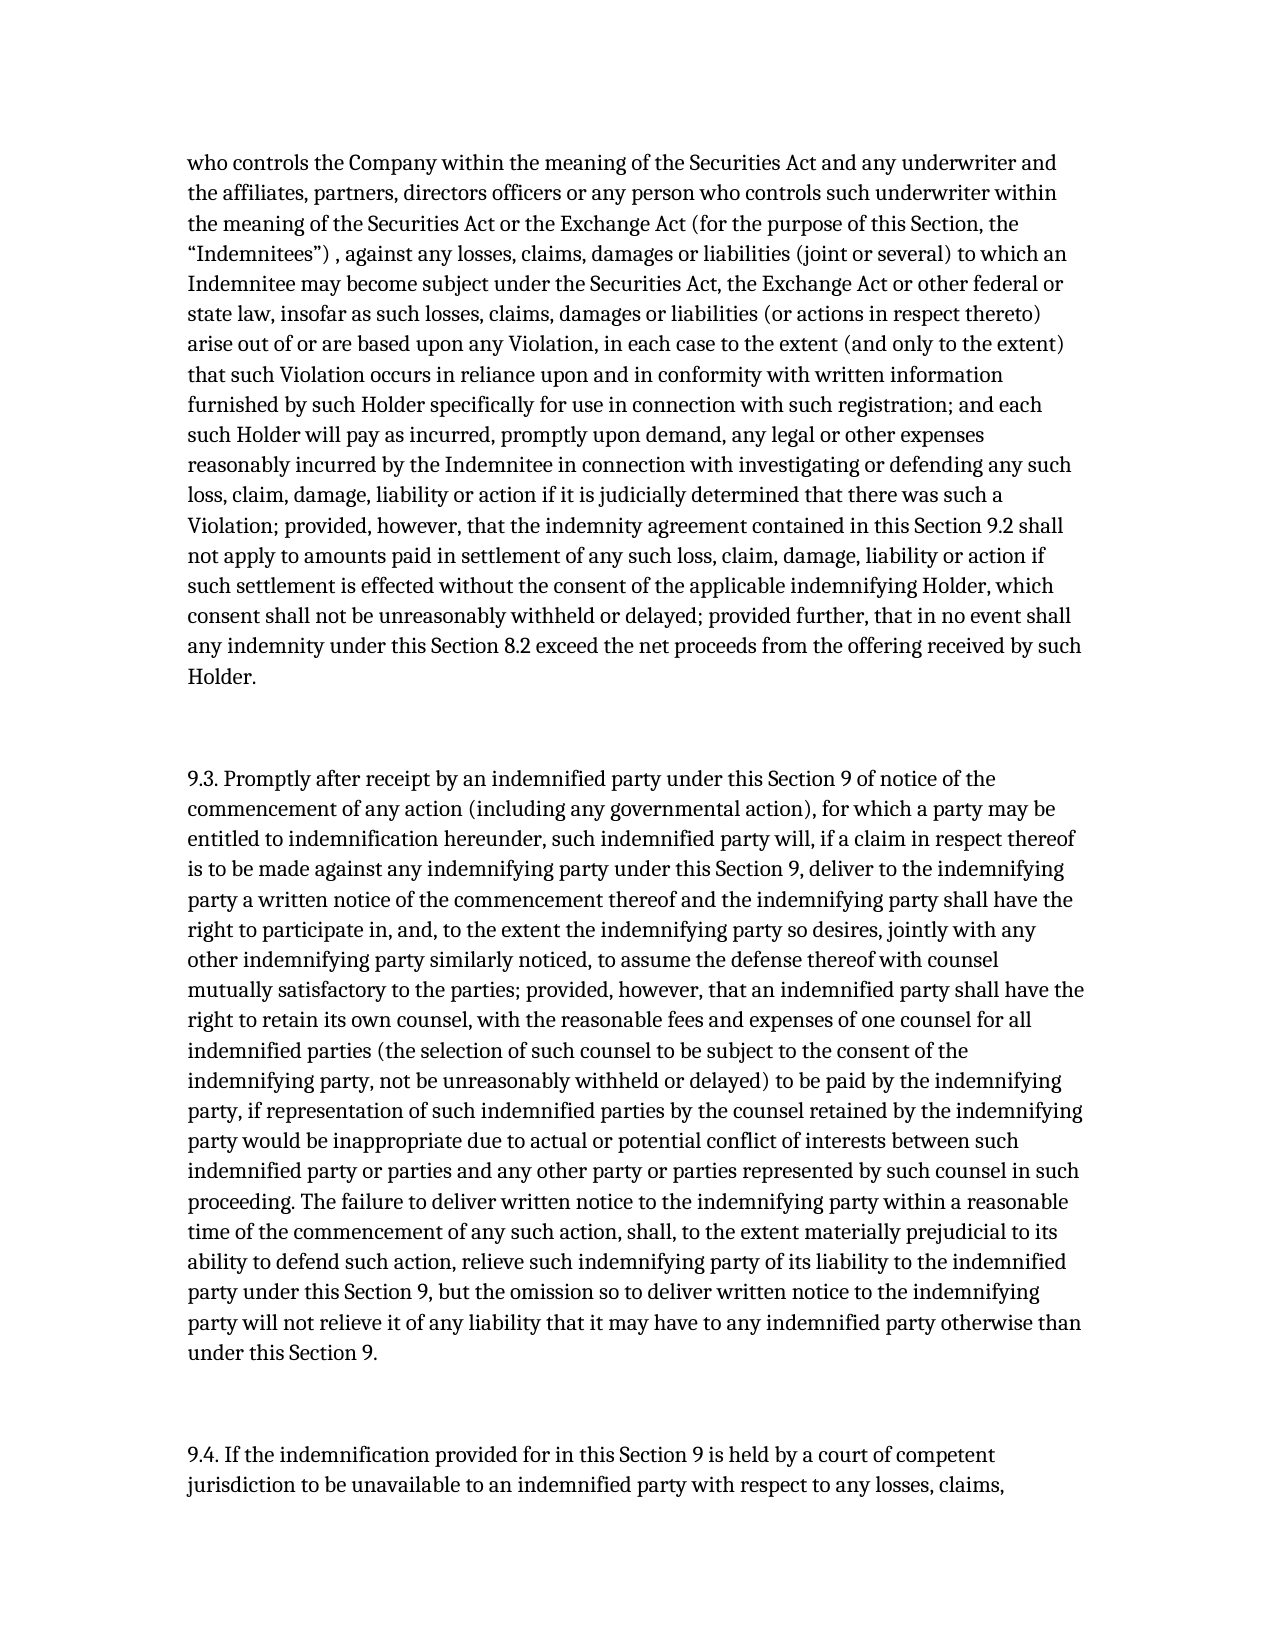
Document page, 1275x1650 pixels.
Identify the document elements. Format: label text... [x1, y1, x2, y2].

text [187, 1442, 1087, 1498]
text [187, 150, 1087, 690]
text 9.3. Promptly after receipt by an indemnified party under this Section 9 of notice of the commencement of any action (including any governmental action), for which a party may be entitled to indemnification hereunder, such indemnified party will, if a claim in respect thereof is to be made against any indemnifying party under this Section 9, deliver to the indemnifying party a written notice of the commencement thereof and the indemnifying party shall have the right to participate in, and, to the extent the indemnifying party so desires, jointly with any other indemnifying party similarly noticed, to assume the defense thereof with counsel mutually satisfactory to the parties; provided, however, that an indemnified party shall have the right to retain its own counsel, with the reasonable fees and expenses of one counsel for all indemnified parties (the selection of such counsel to be subject to the consent of the indemnifying party, not be unreasonably withheld or delayed) to be paid by the indemnifying party, if representation of such indemnified parties by the counsel retained by the indemnifying party would be inappropriate due to actual or potential conflict of interests between such indemnified party or parties and any other party or parties represented by such counsel in such proceeding. The failure to deliver written notice to the indemnifying party within a reasonable time of the commencement of any such action, shall, to the extent materially prejudicial to its ability to defend such action, relieve such indemnifying party of its liability to the indemnified party under this Section 9, but the omission so to deliver written notice to the indemnifying party will not relieve it of any liability that it may have to any indemnified party otherwise than under this Section 9. [187, 766, 1087, 1366]
